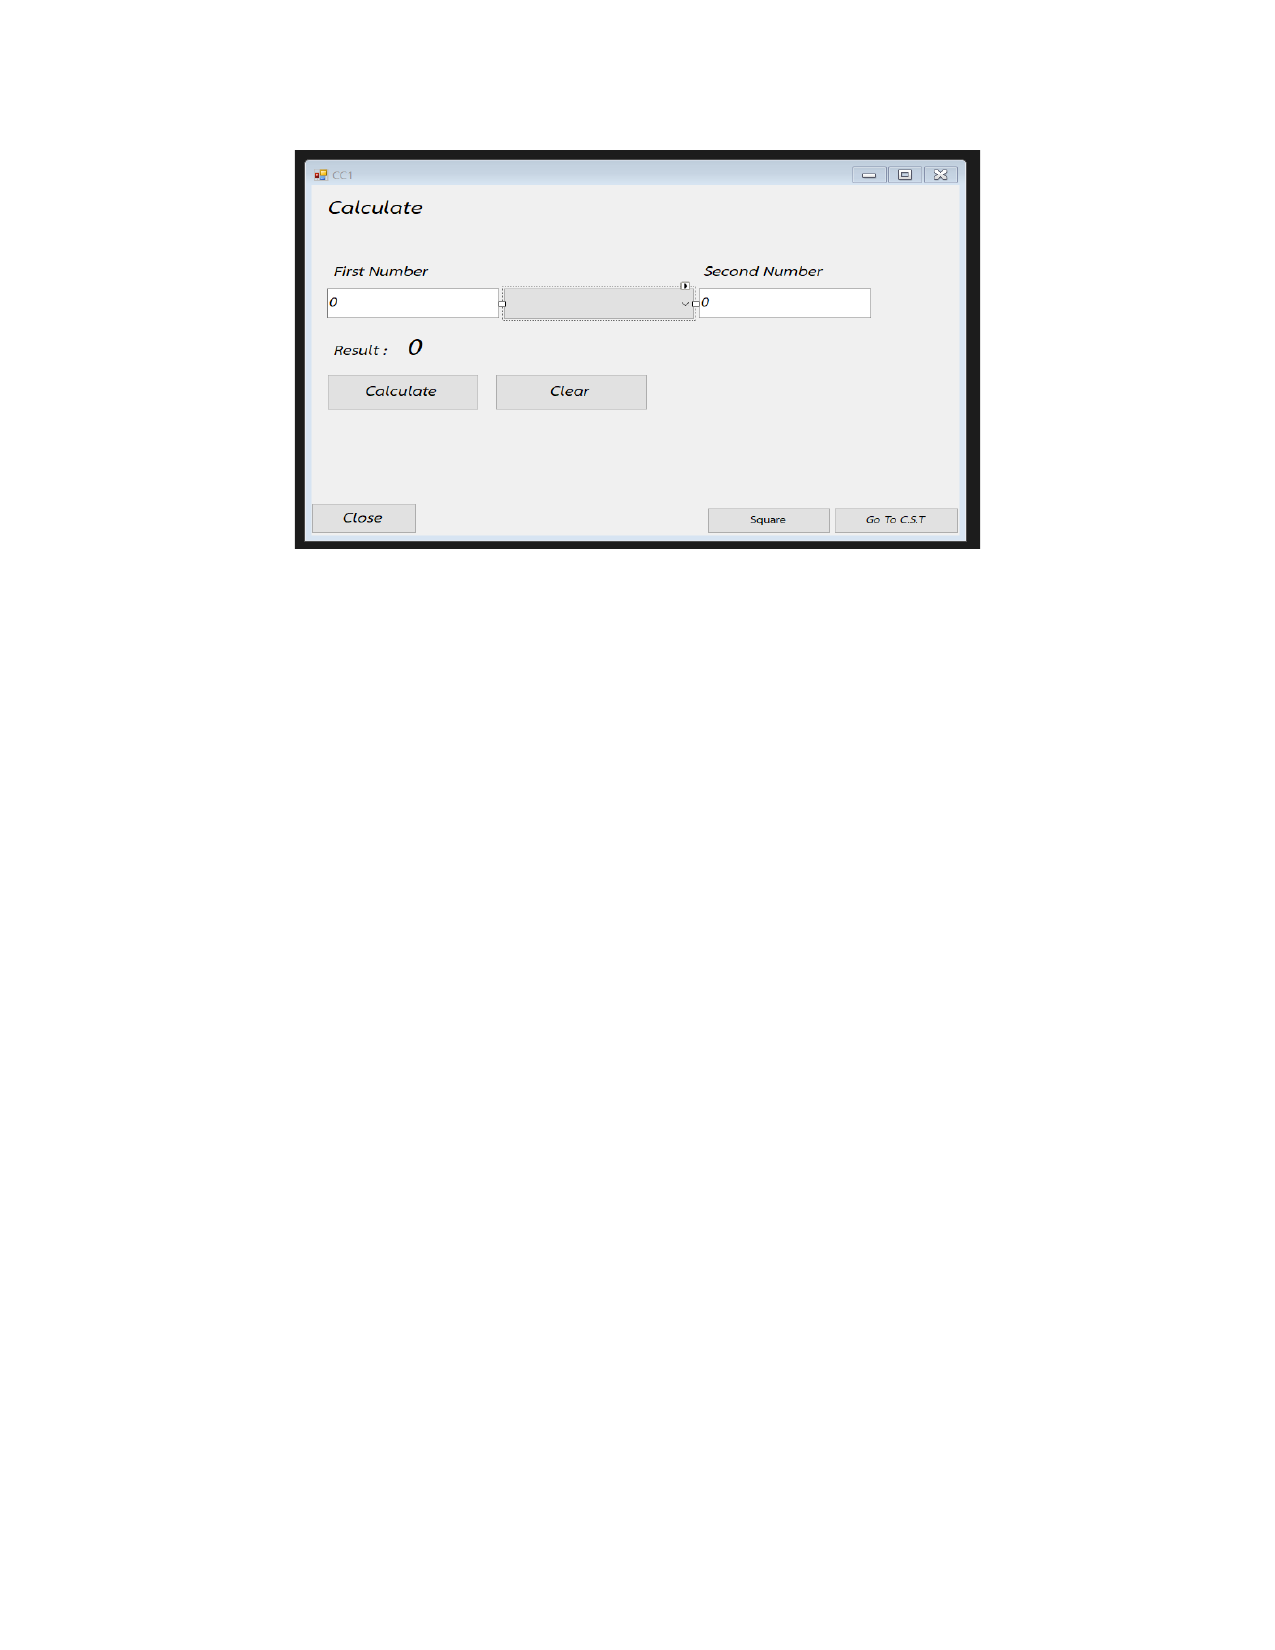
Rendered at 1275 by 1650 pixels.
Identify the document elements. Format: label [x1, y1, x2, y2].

picture [294, 150, 981, 549]
